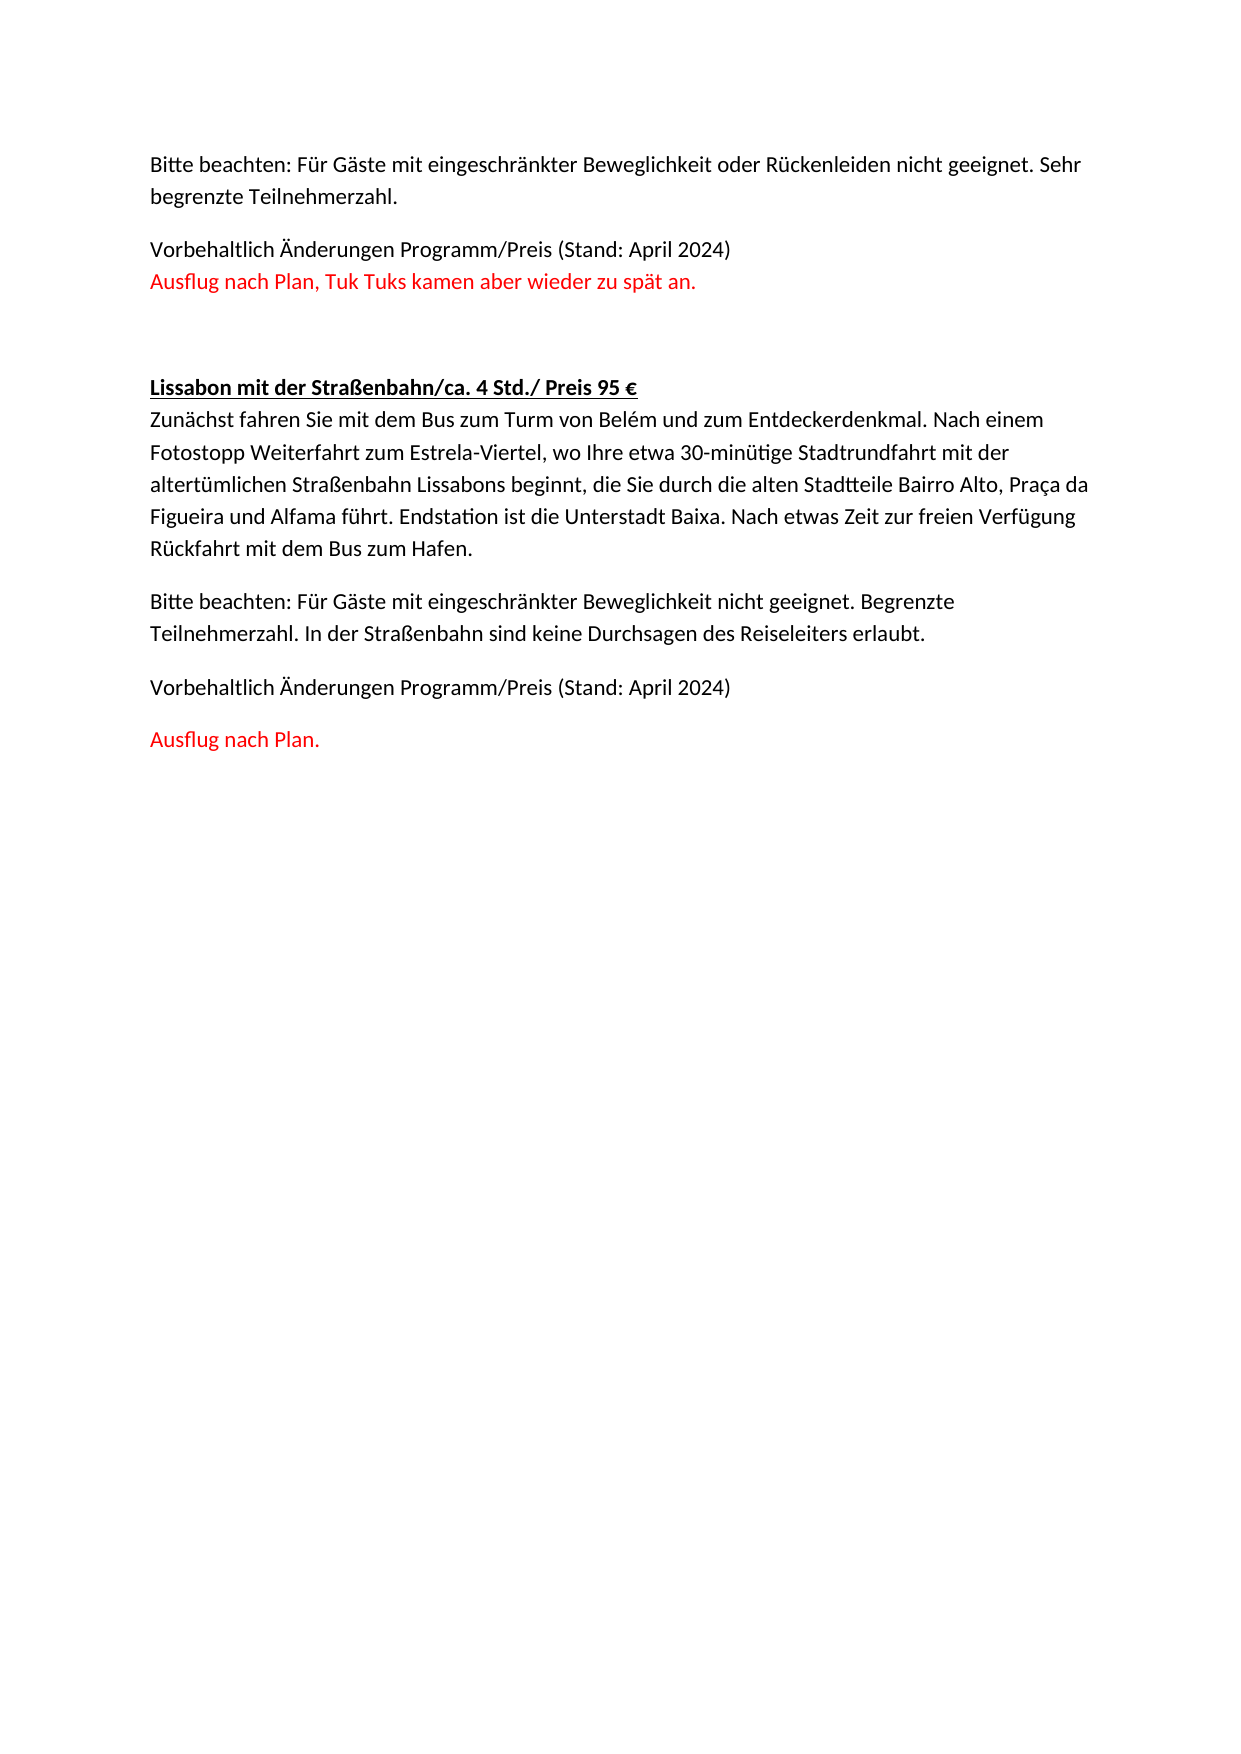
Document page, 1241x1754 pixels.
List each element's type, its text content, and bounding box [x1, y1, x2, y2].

text Ausflug nach Plan. [150, 726, 1090, 754]
text Vorbehaltlich Änderungen Programm/Preis (Stand: April 2024) [150, 673, 1090, 701]
text Vorbehaltlich Änderungen Programm/Preis (Stand: April 2024) Ausflug nach Plan, Tuk Tuks kamen aber wieder zu spät an. [150, 235, 1090, 295]
text Lissabon mit der Straßenbahn/ca. 4 Std./ Preis 95 € Zunächst fahren Sie mit dem Bus zum Turm von Belém und zum Entdeckerdenkmal. Nach einem Fotostopp Weiterfahrt zum Estrela-Viertel, wo Ihre etwa 30-minütige Stadtrundfahrt mit der altertümlichen Straßenbahn Lissabons beginnt, die Sie durch die alten Stadtteile Bairro Alto, Praça da Figueira und Alfama führt. Endstation ist die Unterstadt Baixa. Nach etwas Zeit zur freien Verfügung Rückfahrt mit dem Bus zum Hafen. [150, 373, 1090, 562]
text Bitte beachten: Für Gäste mit eingeschränkter Beweglichkeit oder Rückenleiden nicht geeignet. Sehr begrenzte Teilnehmerzahl. [150, 150, 1090, 210]
text Bitte beachten: Für Gäste mit eingeschränkter Beweglichkeit nicht geeignet. Begrenzte Teilnehmerzahl. In der Straßenbahn sind keine Durchsagen des Reiseleiters erlaubt. [150, 587, 1090, 648]
